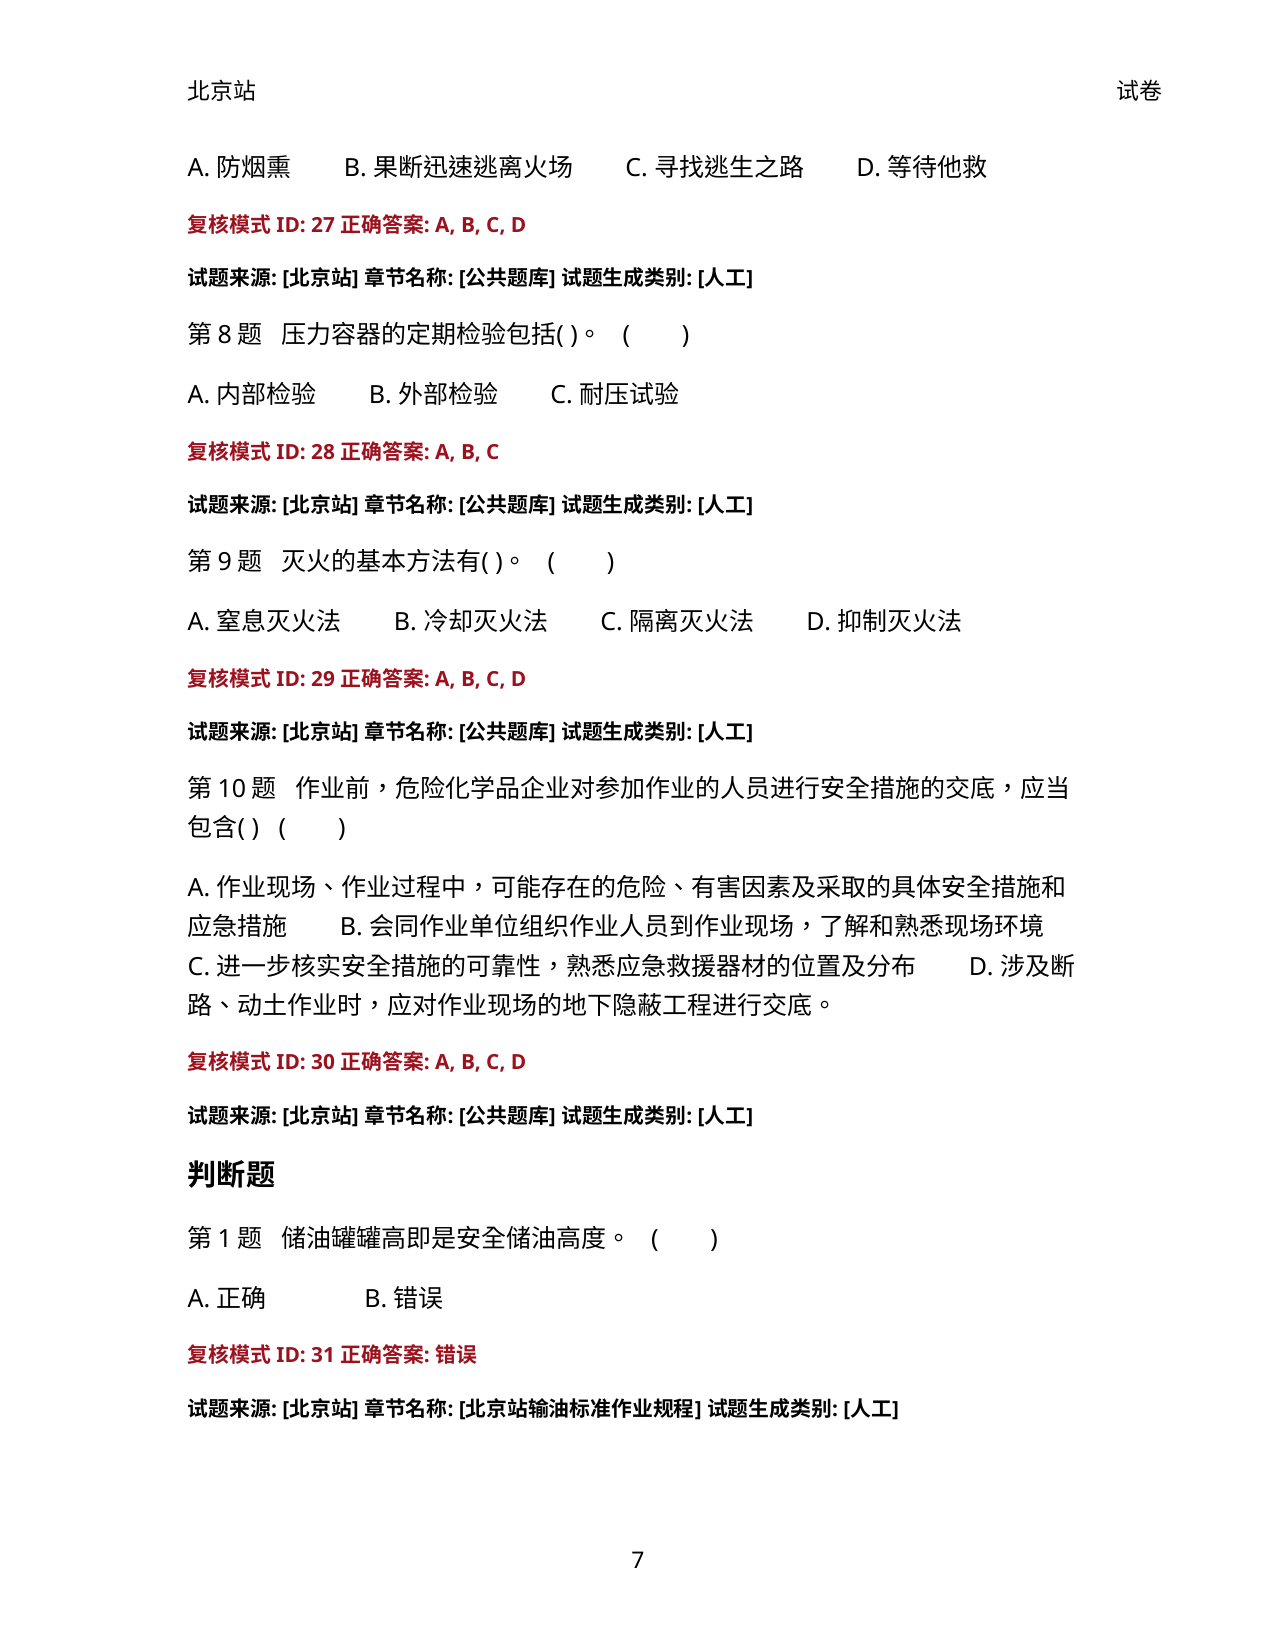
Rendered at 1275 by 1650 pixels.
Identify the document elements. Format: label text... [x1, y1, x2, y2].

text 试题来源: [北京站] 章节名称: [公共题库] 试题生成类别: [人工] [187, 490, 1087, 519]
text 试题来源: [北京站] 章节名称: [公共题库] 试题生成类别: [人工] [187, 717, 1087, 746]
text 复核模式 ID: 28 正确答案: A, B, C [187, 437, 1087, 465]
text 试题来源: [北京站] 章节名称: [公共题库] 试题生成类别: [人工] [187, 1101, 1087, 1129]
text 试题来源: [北京站] 章节名称: [北京站输油标准作业规程] 试题生成类别: [人工] [187, 1394, 1087, 1422]
text 复核模式 ID: 30 正确答案: A, B, C, D [187, 1047, 1087, 1076]
text 复核模式 ID: 29 正确答案: A, B, C, D [187, 664, 1087, 692]
text A. 防烟熏 B. 果断迅速逃离火场 C. 寻找逃生之路 D. 等待他救 [187, 150, 1087, 184]
text A. 正确 B. 错误 [187, 1281, 1087, 1315]
text A. 窒息灭火法 B. 冷却灭火法 C. 隔离灭火法 D. 抑制灭火法 [187, 604, 1087, 638]
text 复核模式 ID: 27 正确答案: A, B, C, D [187, 210, 1087, 238]
text 复核模式 ID: 31 正确答案: 错误 [187, 1341, 1087, 1369]
text 第9题 灭火的基本方法有( )。 ( ) [187, 544, 1087, 578]
text 第1题 储油罐罐高即是安全储油高度。 ( ) [187, 1221, 1087, 1255]
text 判断题 [187, 1154, 1087, 1194]
text A. 内部检验 B. 外部检验 C. 耐压试验 [187, 377, 1087, 411]
text A. 作业现场、作业过程中，可能存在的危险、有害因素及采取的具体安全措施和应急措施 B. 会同作业单位组织作业人员到作业现场，了解和熟悉现场环境 C. 进一步核实安全措施的可靠性，熟悉应急救援器材的位置及分布 D. 涉及断路、动土作业时，应对作业现场的地下隐蔽工程进行交底。 [187, 870, 1087, 1021]
text 第10题 作业前，危险化学品企业对参加作业的人员进行安全措施的交底，应当包含( ) ( ) [187, 771, 1087, 844]
text 试题来源: [北京站] 章节名称: [公共题库] 试题生成类别: [人工] [187, 263, 1087, 292]
text 第8题 压力容器的定期检验包括( )。 ( ) [187, 317, 1087, 351]
